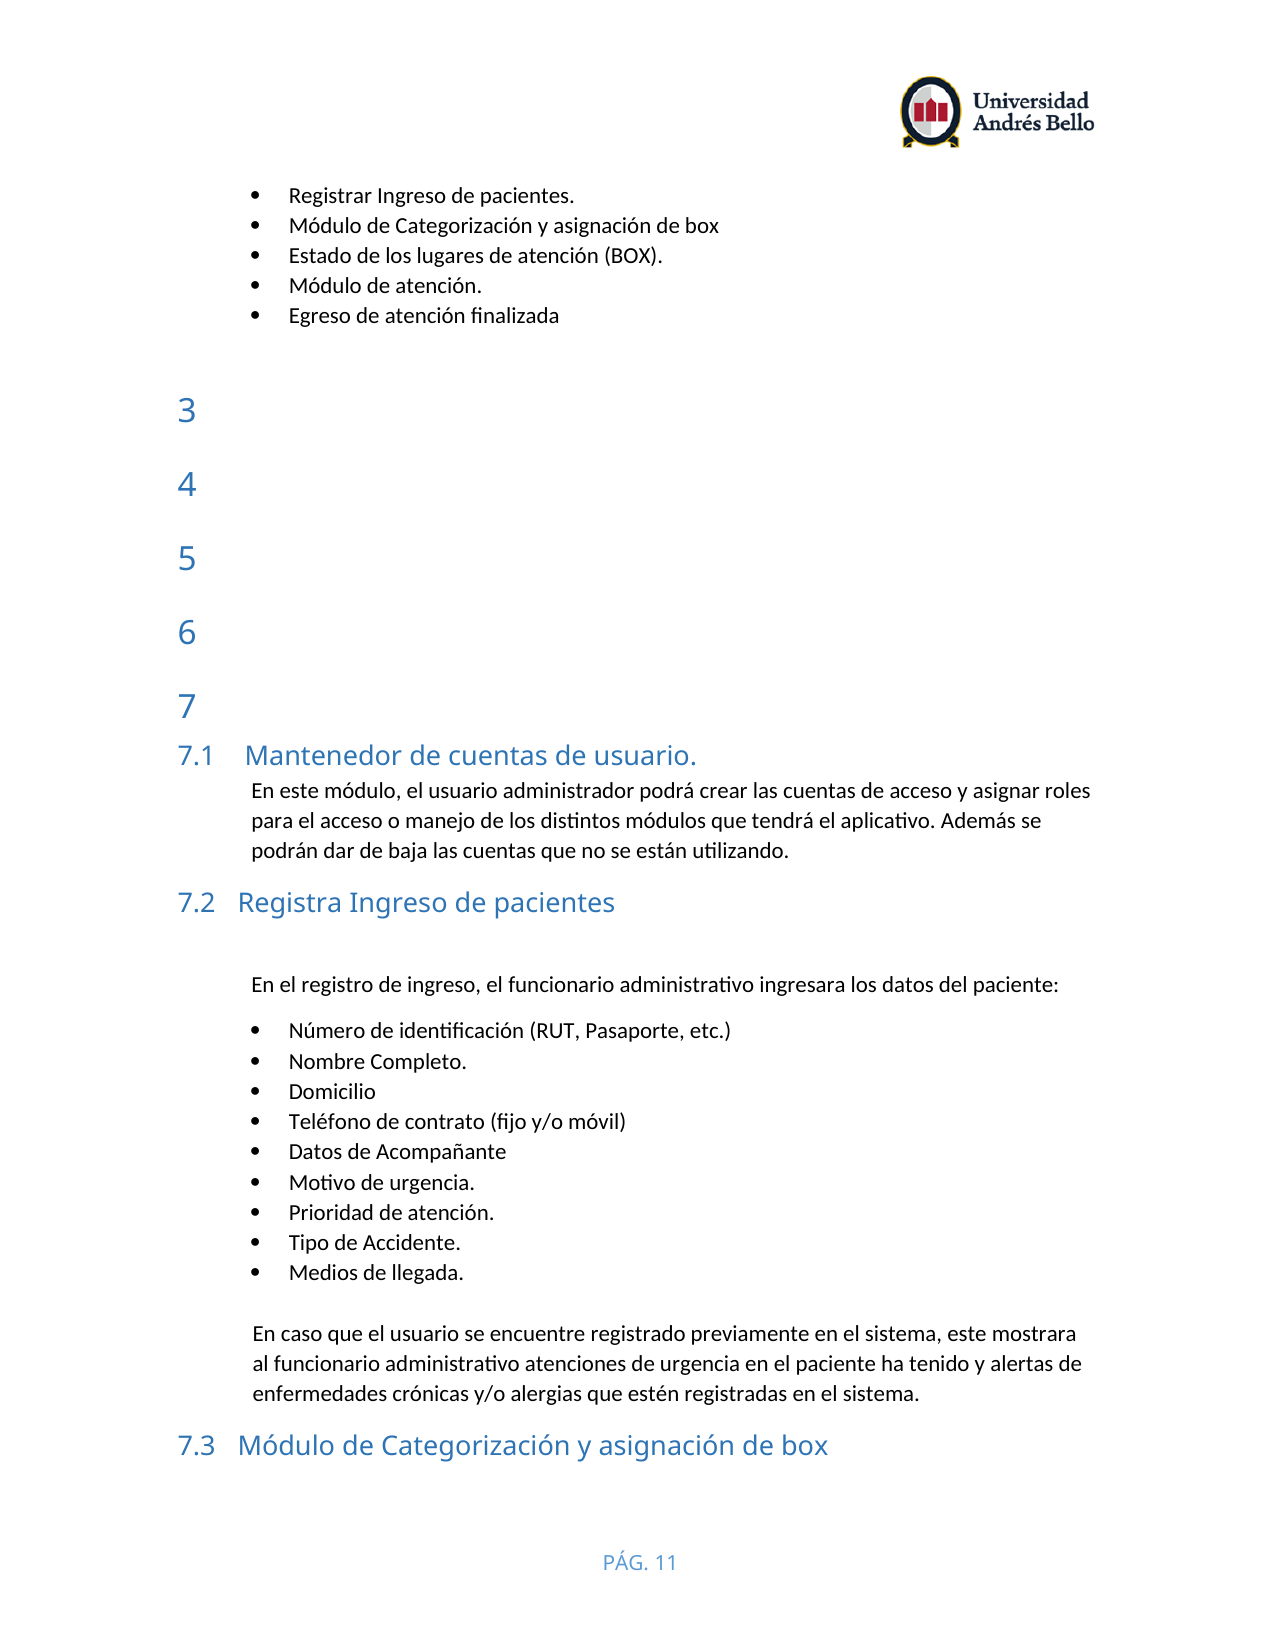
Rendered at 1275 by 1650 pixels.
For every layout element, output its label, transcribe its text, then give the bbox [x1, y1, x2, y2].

list Domicilio [251, 1077, 1098, 1105]
list En caso que el usuario se encuentre registrado previamente en el sistema, este mostrara al funcionario administrativo atenciones de urgencia en el paciente ha tenido y alertas de enfermedades crónicas y/o alergias que estén registradas en el sistema. [252, 1319, 1098, 1407]
list Nombre Completo. [251, 1047, 1098, 1075]
list Datos de Acompañante [251, 1137, 1098, 1166]
text En el registro de ingreso, el funcionario administrativo ingresara los datos del paciente: [251, 970, 1098, 998]
text En este módulo, el usuario administrador podrá crear las cuentas de acceso y asignar roles para el acceso o manejo de los distintos módulos que tendrá el aplicativo. Además se podrán dar de baja las cuentas que no se están utilizando. [251, 776, 1098, 864]
picture [898, 73, 1098, 153]
list Egreso de atención finalizada [251, 302, 1098, 330]
list Motivo de urgencia. [251, 1168, 1098, 1196]
list Registrar Ingreso de pacientes. [251, 181, 1098, 209]
subtitle Registra Ingreso de pacientes [177, 883, 1098, 920]
subtitle Mantenedor de cuentas de usuario. [177, 736, 1098, 773]
list Medios de llegada. [251, 1258, 1098, 1286]
list Módulo de Categorización y asignación de box [251, 211, 1098, 239]
list Módulo de atención. [251, 271, 1098, 299]
subtitle Módulo de Categorización y asignación de box [177, 1426, 1098, 1463]
list Estado de los lugares de atención (BOX). [251, 241, 1098, 269]
list Tipo de Accidente. [251, 1228, 1098, 1256]
list Prioridad de atención. [251, 1198, 1098, 1226]
list Número de identificación (RUT, Pasaporte, etc.) [251, 1017, 1098, 1045]
list Teléfono de contrato (fijo y/o móvil) [251, 1107, 1098, 1135]
